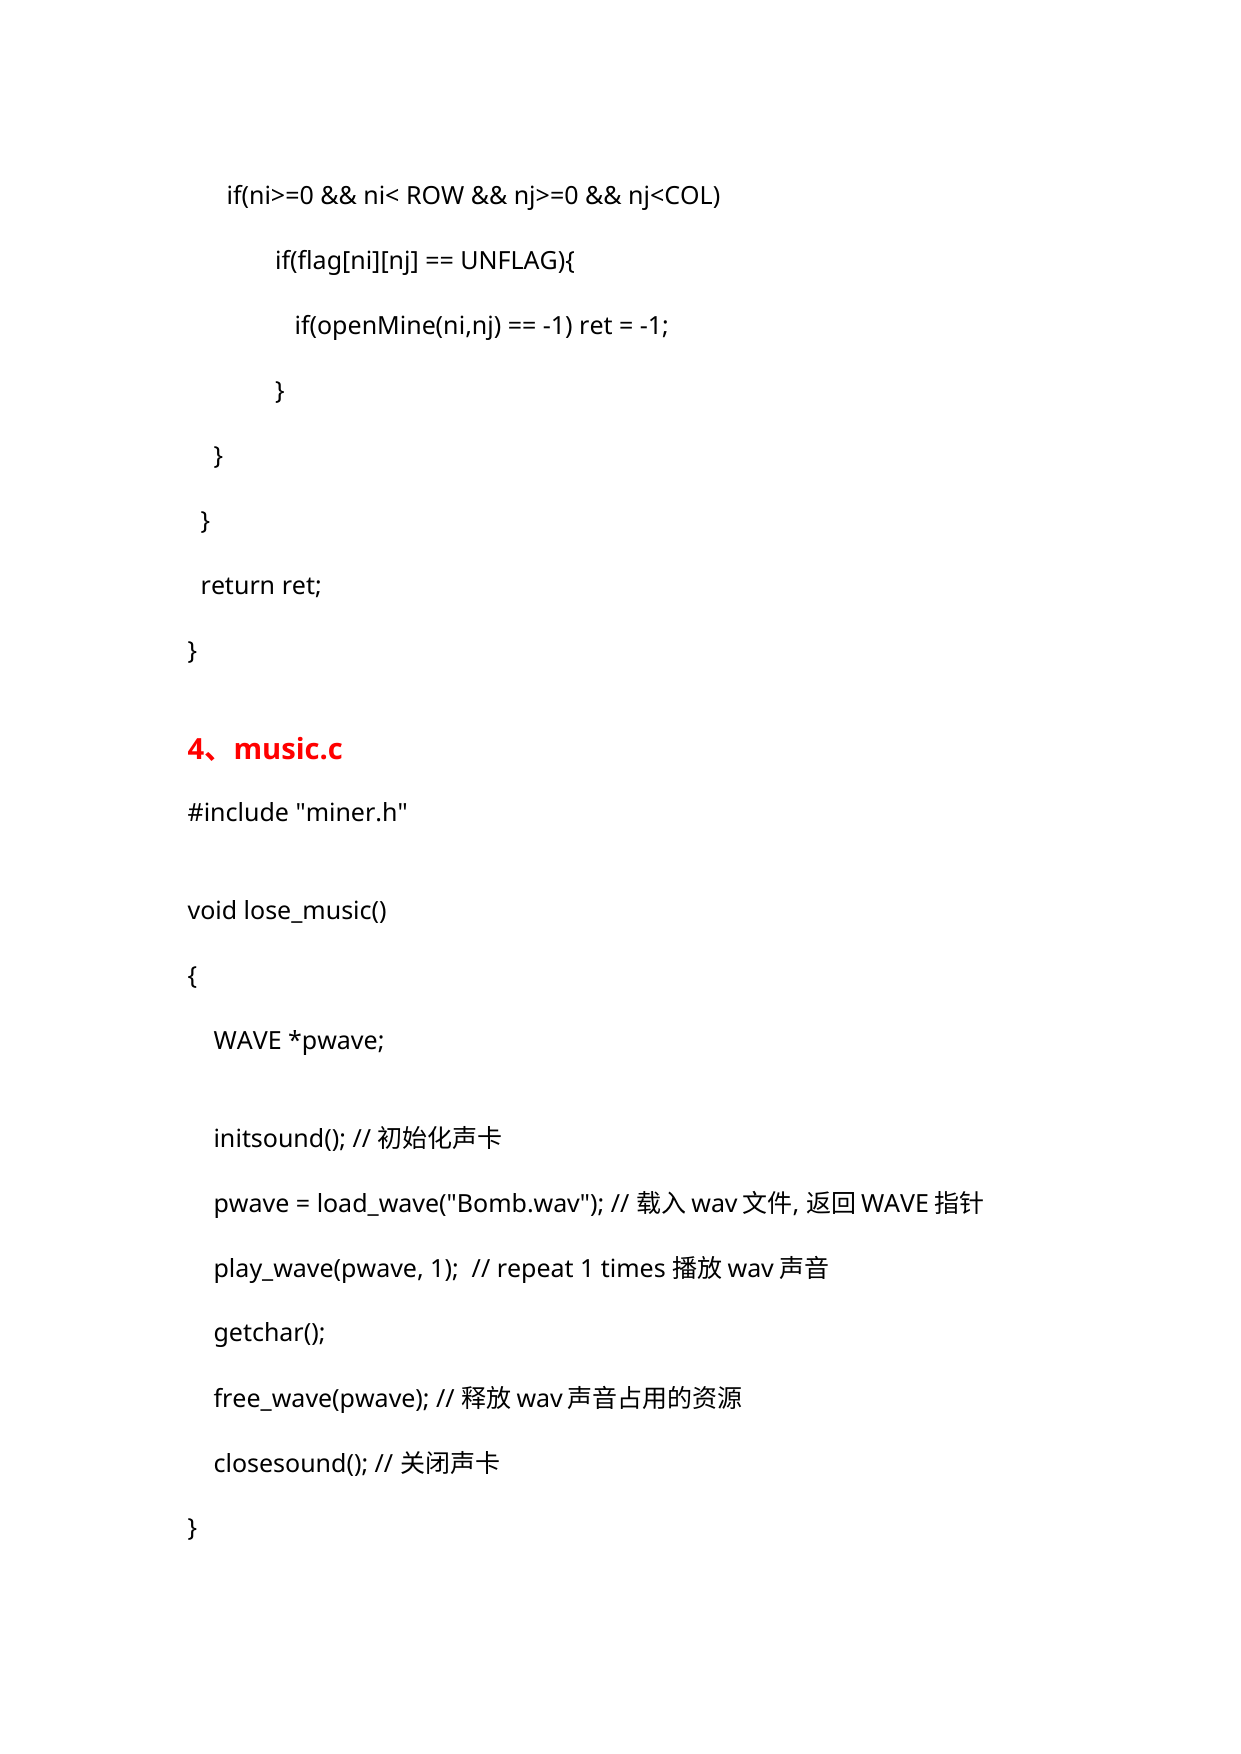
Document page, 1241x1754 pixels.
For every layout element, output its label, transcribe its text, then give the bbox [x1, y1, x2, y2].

text getchar(); [187, 1299, 1053, 1364]
text if(ni>=0 && ni< ROW && nj>=0 && nj<COL) [187, 162, 1053, 227]
text closesound(); // 关闭声卡 [187, 1429, 1053, 1494]
text #include "miner.h" [187, 779, 1053, 844]
text free_wave(pwave); // 释放wav声音占用的资源 [187, 1364, 1053, 1429]
text } [187, 422, 1053, 487]
text } [187, 1494, 1053, 1559]
text if(openMine(ni,nj) == -1) ret = -1; [187, 292, 1053, 357]
text } [187, 357, 1053, 422]
text return ret; [187, 552, 1053, 617]
text WAVE *pwave; [187, 1007, 1053, 1072]
text if(flag[ni][nj] == UNFLAG){ [187, 227, 1053, 292]
text } [187, 617, 1053, 682]
text play_wave(pwave, 1); // repeat 1 times 播放wav声音 [187, 1234, 1053, 1299]
text } [187, 487, 1053, 552]
text pwave = load_wave("Bomb.wav"); // 载入wav文件, 返回WAVE指针 [187, 1169, 1053, 1234]
text void lose_music() [187, 877, 1053, 942]
text 4、music.c [187, 714, 1053, 779]
text initsound(); // 初始化声卡 [187, 1104, 1053, 1169]
text { [187, 942, 1053, 1007]
